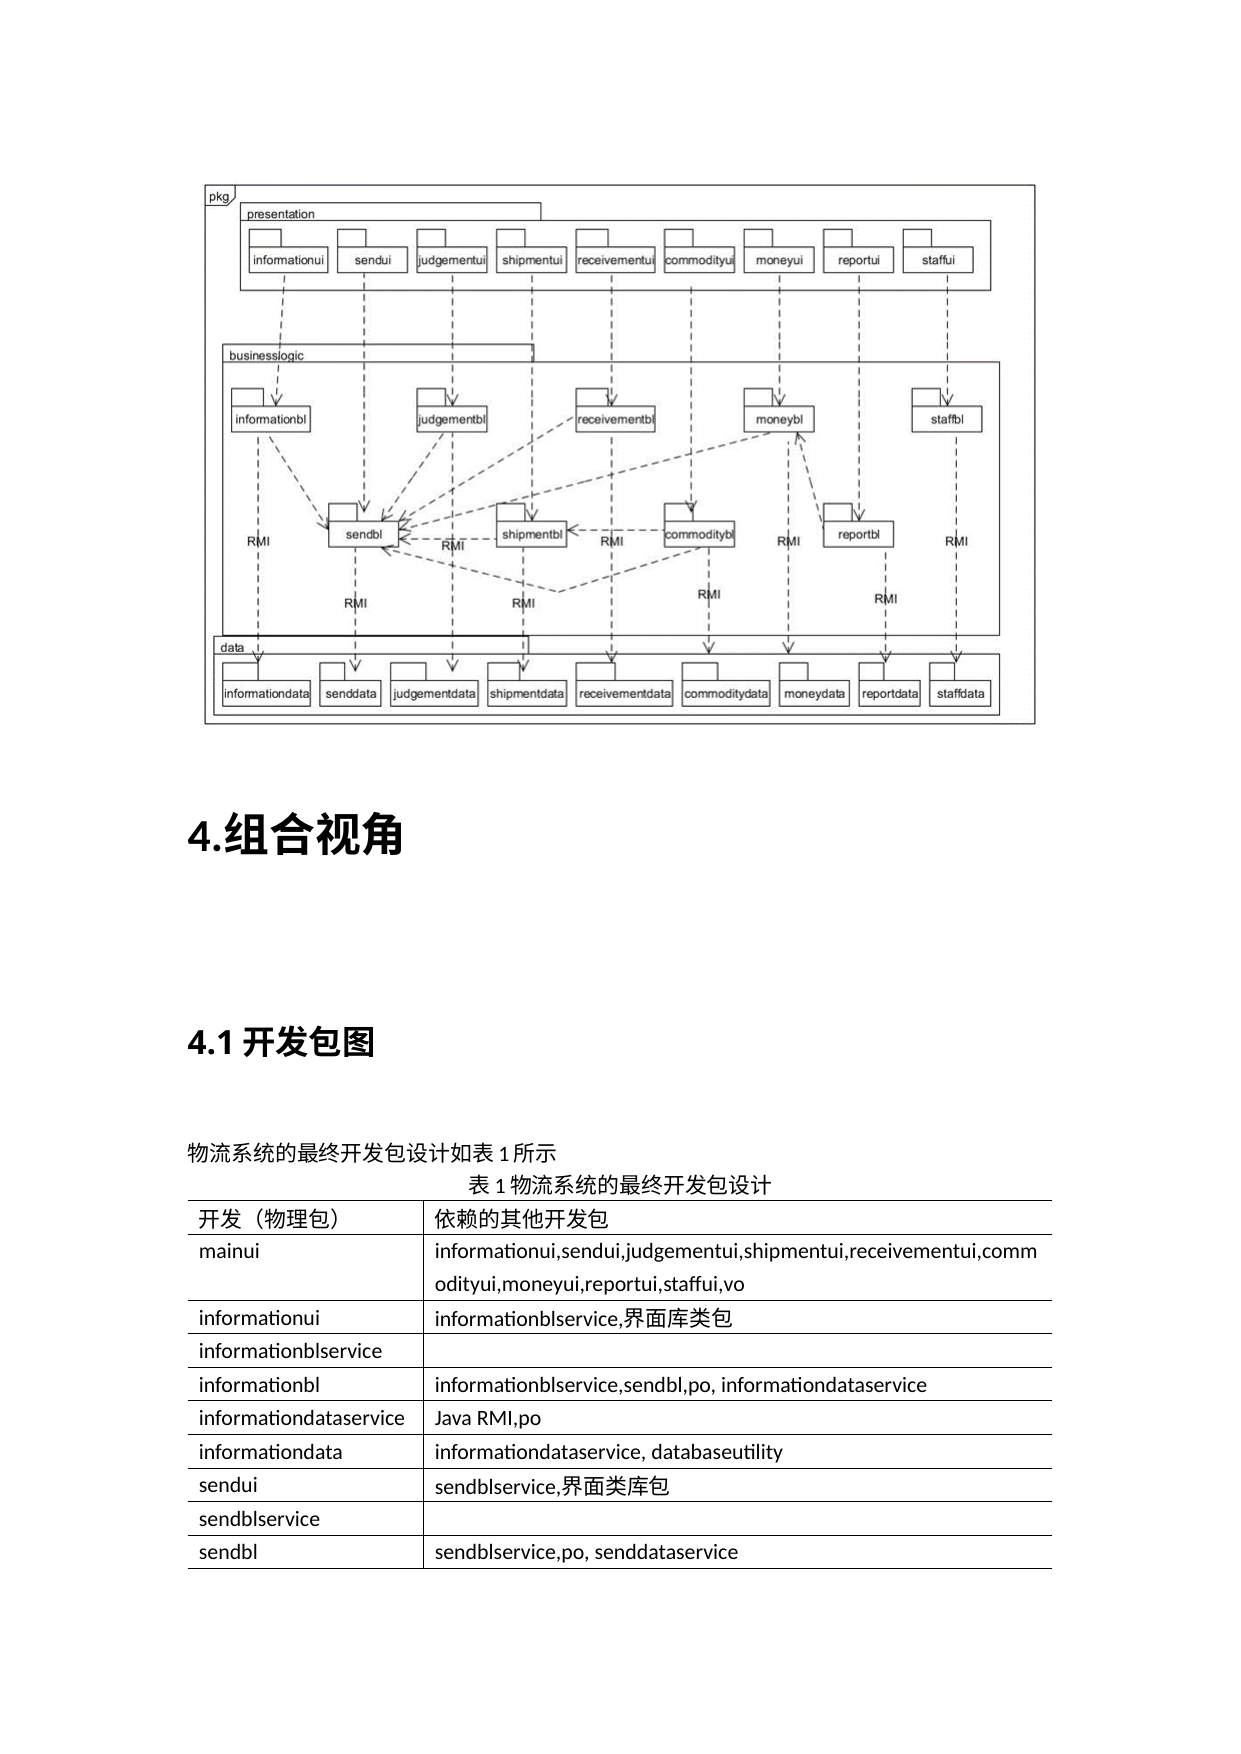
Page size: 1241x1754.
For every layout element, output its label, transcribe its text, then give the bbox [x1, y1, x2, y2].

picture [187, 167, 1053, 742]
table_cell informationbl [188, 1368, 423, 1400]
subtitle 4.1开发包图 [187, 1008, 1053, 1073]
table_cell mainui [188, 1235, 423, 1300]
table_cell Java RMI,po [424, 1401, 1052, 1434]
text 表1物流系统的最终开发包设计 [187, 1168, 1053, 1200]
table_cell sendbl [188, 1536, 423, 1568]
table_cell informationdataservice, databaseutility [424, 1435, 1052, 1467]
table_cell informationdataservice [188, 1401, 423, 1434]
table_cell sendui [188, 1469, 423, 1501]
table_cell informationblservice [188, 1334, 423, 1367]
text 物流系统的最终开发包设计如表1所示 [187, 1135, 1053, 1168]
table_cell sendblservice,po, senddataservice [424, 1536, 1052, 1568]
table_cell sendblservice,界面类库包 [424, 1469, 1052, 1501]
table_cell [424, 1502, 1052, 1534]
table_cell informationblservice,sendbl,po, informationdataservice [424, 1368, 1052, 1400]
subtitle 4.组合视角 [187, 782, 1053, 880]
table_cell informationui,sendui,judgementui,shipmentui,receivementui,commodityui,moneyui,reportui,staffui,vo [424, 1235, 1052, 1300]
table_cell informationui [188, 1301, 423, 1333]
table_cell [424, 1334, 1052, 1367]
table_cell sendblservice [188, 1502, 423, 1534]
table_header 依赖的其他开发包 [424, 1201, 1052, 1234]
table_header 开发（物理包） [188, 1201, 423, 1234]
table_cell informationdata [188, 1435, 423, 1467]
table_cell informationblservice,界面库类包 [424, 1301, 1052, 1333]
